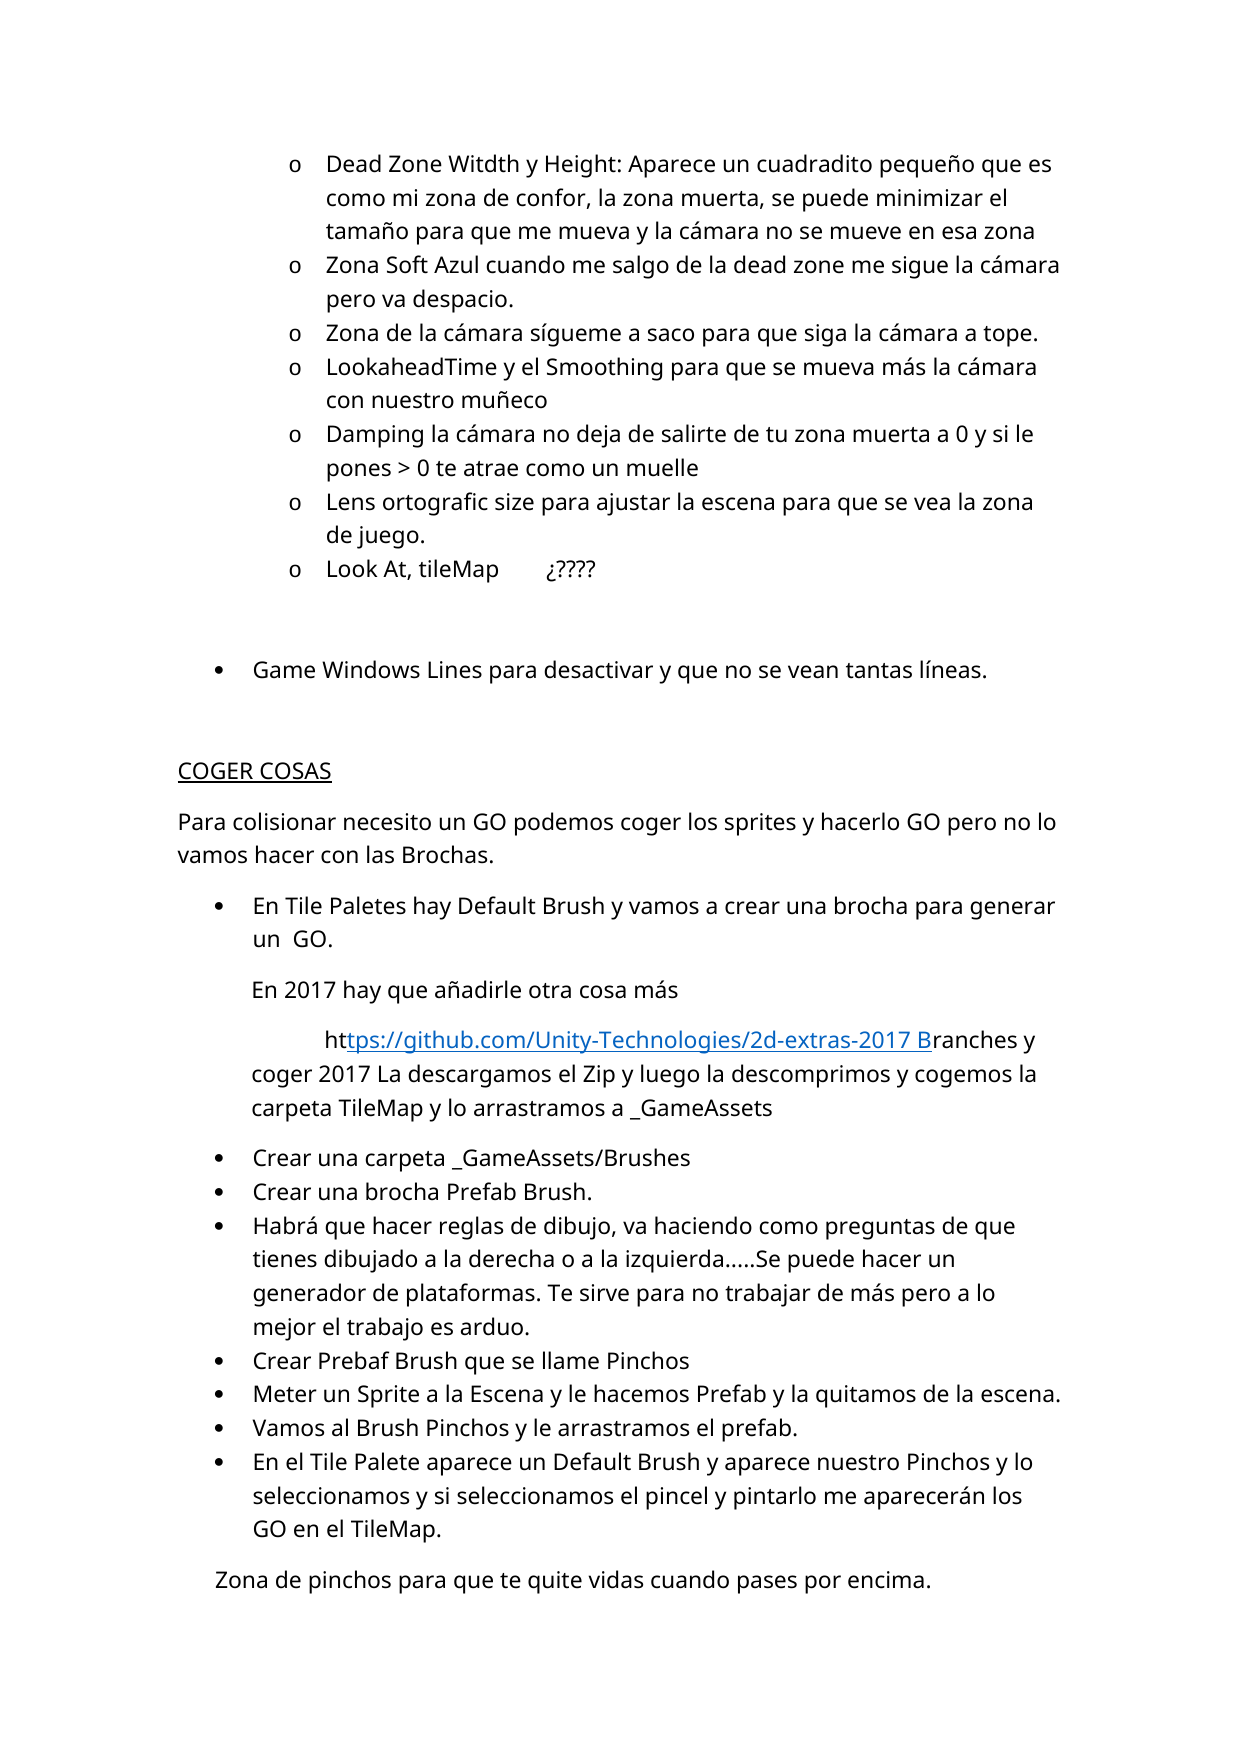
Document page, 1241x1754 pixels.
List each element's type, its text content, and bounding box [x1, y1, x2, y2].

text https://github.com/Unity-Technologies/2d-extras-2017 Branches y coger 2017 La descargamos el Zip y luego la descomprimos y cogemos la carpeta TileMap y lo arrastramos a _GameAssets [251, 1024, 1063, 1123]
list Crear una carpeta _GameAssets/Brushes [215, 1142, 1063, 1173]
list Zona de la cámara sígueme a saco para que siga la cámara a tope. [288, 317, 1063, 348]
text Para colisionar necesito un GO podemos coger los sprites y hacerlo GO pero no lo vamos hacer con las Brochas. [177, 805, 1063, 870]
list En Tile Paletes hay Default Brush y vamos a crear una brocha para generar un GO. [215, 889, 1063, 954]
list Crear una brocha Prefab Brush. [215, 1176, 1063, 1207]
list Dead Zone Witdth y Height: Aparece un cuadradito pequeño que es como mi zona de confor, la zona muerta, se puede minimizar el tamaño para que me mueva y la cámara no se mueve en esa zona [288, 148, 1063, 246]
list Lens ortografic size para ajustar la escena para que se vea la zona de juego. [288, 486, 1063, 551]
list Zona Soft Azul cuando me salgo de la dead zone me sigue la cámara pero va despacio. [288, 249, 1063, 314]
list En el Tile Palete aparece un Default Brush y aparece nuestro Pinchos y lo seleccionamos y si seleccionamos el pincel y pintarlo me aparecerán los GO en el TileMap. [215, 1446, 1063, 1544]
text En 2017 hay que añadirle otra cosa más [177, 974, 1063, 1005]
list LookaheadTime y el Smoothing para que se mueva más la cámara con nuestro muñeco [288, 350, 1063, 416]
list Vamos al Brush Pinchos y le arrastramos el prefab. [215, 1412, 1063, 1443]
list Game Windows Lines para desactivar y que no se vean tantas líneas. [215, 654, 1063, 685]
list Habrá que hacer reglas de dibujo, va haciendo como preguntas de que tienes dibujado a la derecha o a la izquierda.....Se puede hacer un generador de plataformas. Te sirve para no trabajar de más pero a lo mejor el trabajo es arduo. [215, 1209, 1063, 1342]
list Damping la cámara no deja de salirte de tu zona muerta a 0 y si le pones > 0 te atrae como un muelle [288, 418, 1063, 483]
list Crear Prebaf Brush que se llame Pinchos [215, 1344, 1063, 1376]
text Zona de pinchos para que te quite vidas cuando pases por encima. [177, 1564, 1063, 1595]
text COGER COSAS [177, 755, 1063, 786]
list Look At, tileMap ¿???? [288, 553, 1063, 584]
list Meter un Sprite a la Escena y le hacemos Prefab y la quitamos de la escena. [215, 1378, 1063, 1409]
